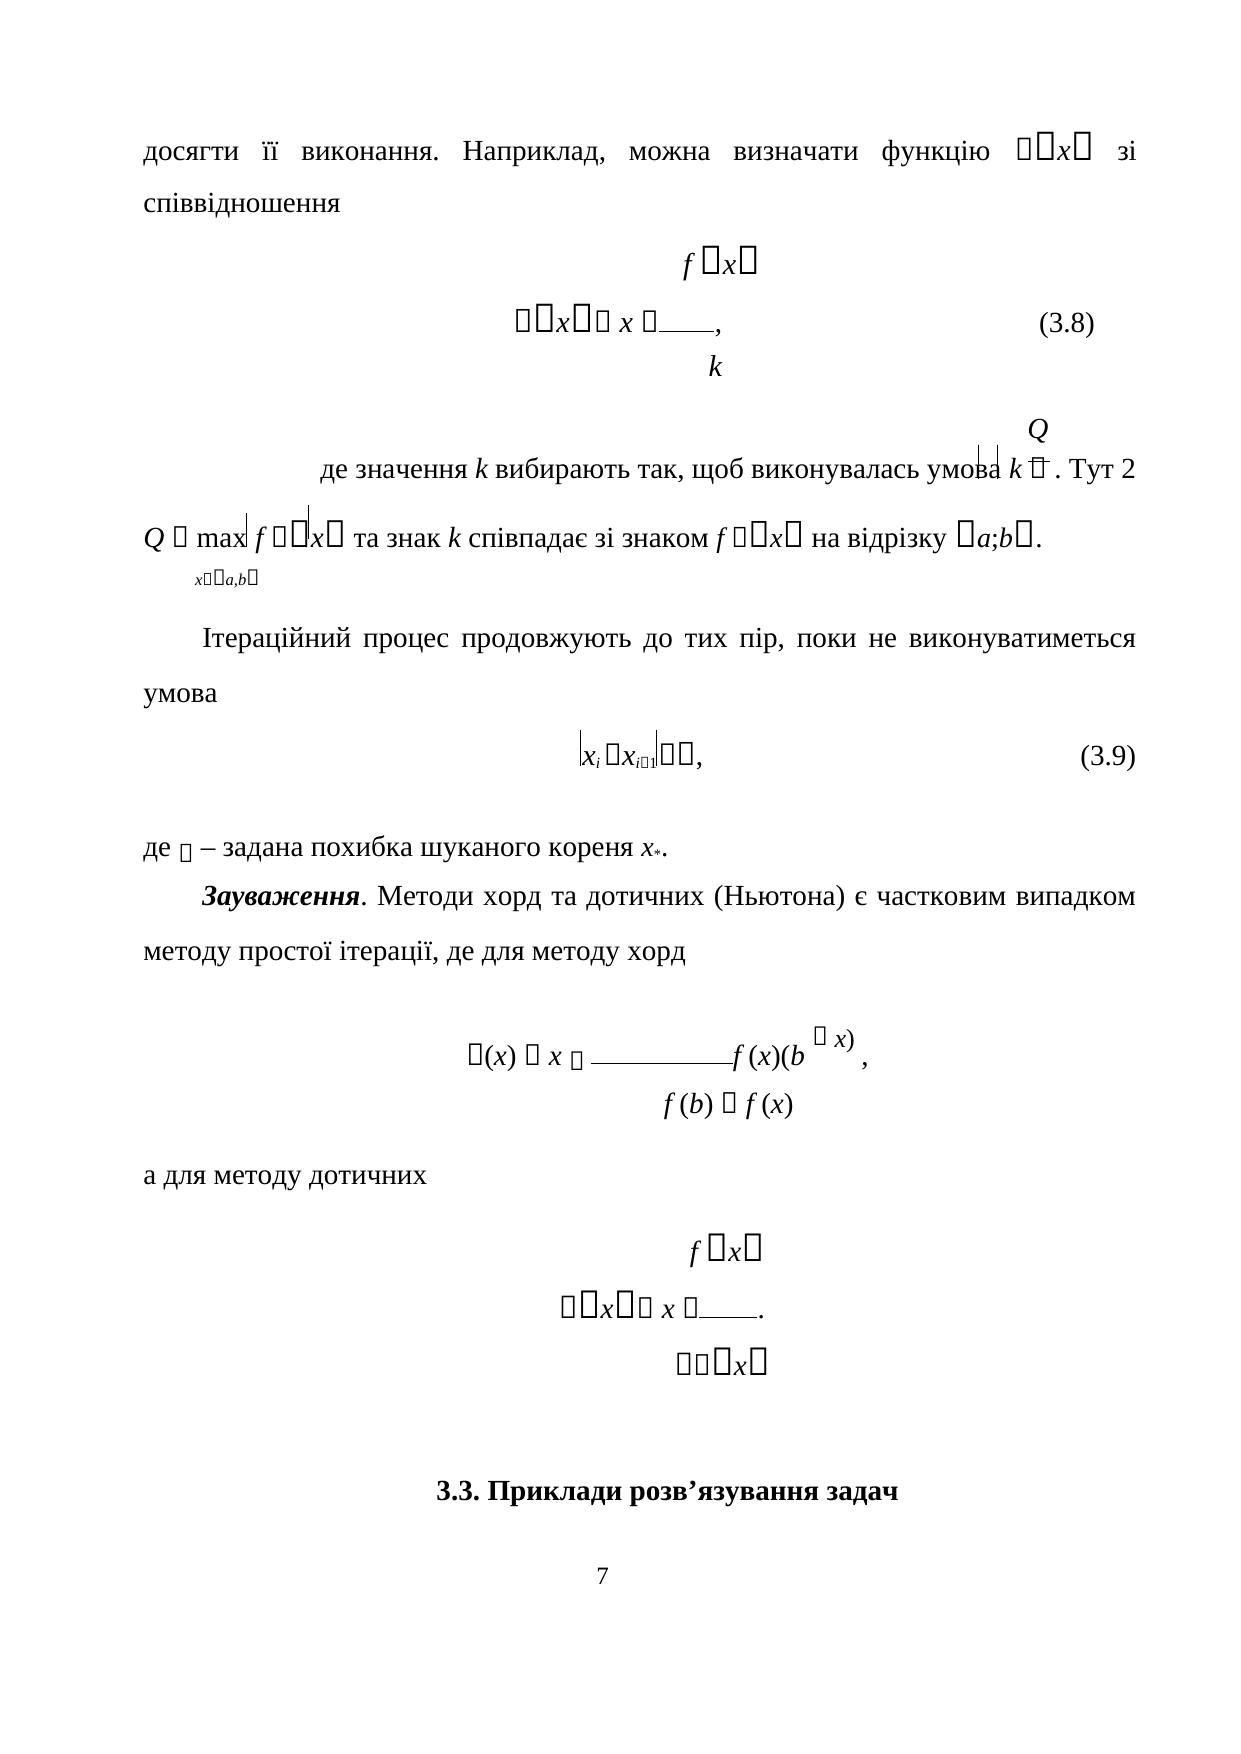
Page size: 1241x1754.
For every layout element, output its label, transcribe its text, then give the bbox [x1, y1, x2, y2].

text а для методу дотичних [143, 1157, 1137, 1190]
text x x  . [142, 1277, 1143, 1330]
text f x [299, 232, 1143, 286]
text Q [142, 411, 1051, 445]
text x [301, 1334, 1143, 1386]
text Q  max f x та знак k співпадає зі знаком f x на відрізку a;b. [143, 507, 1137, 558]
text Зауваження. Методи хорд та дотичних (Ньютона) є частковим випадком методу простої ітерації, де для методу хорд [143, 878, 1137, 967]
text Ітераційний процес продовжують до тих пір, поки не виконуватиметься умова [143, 620, 1137, 708]
text xa,b [195, 562, 1143, 592]
text де  – задана похибка шуканого кореня x*. [143, 810, 1137, 869]
text 3.3. Приклади розв’язування задач [193, 1473, 1142, 1506]
text x x  , (3.8) [142, 290, 1143, 344]
text f x [310, 1221, 1143, 1273]
text f (b)  f (x) [314, 1083, 1143, 1122]
text xi xi1, (3.9) [142, 730, 1143, 775]
text де значення k вибирають так, щоб виконувалась умова k  . Тут 2 [142, 448, 1136, 487]
text (x)  x  f (x)(b  x) , [314, 1017, 1020, 1078]
text k [299, 348, 1133, 383]
